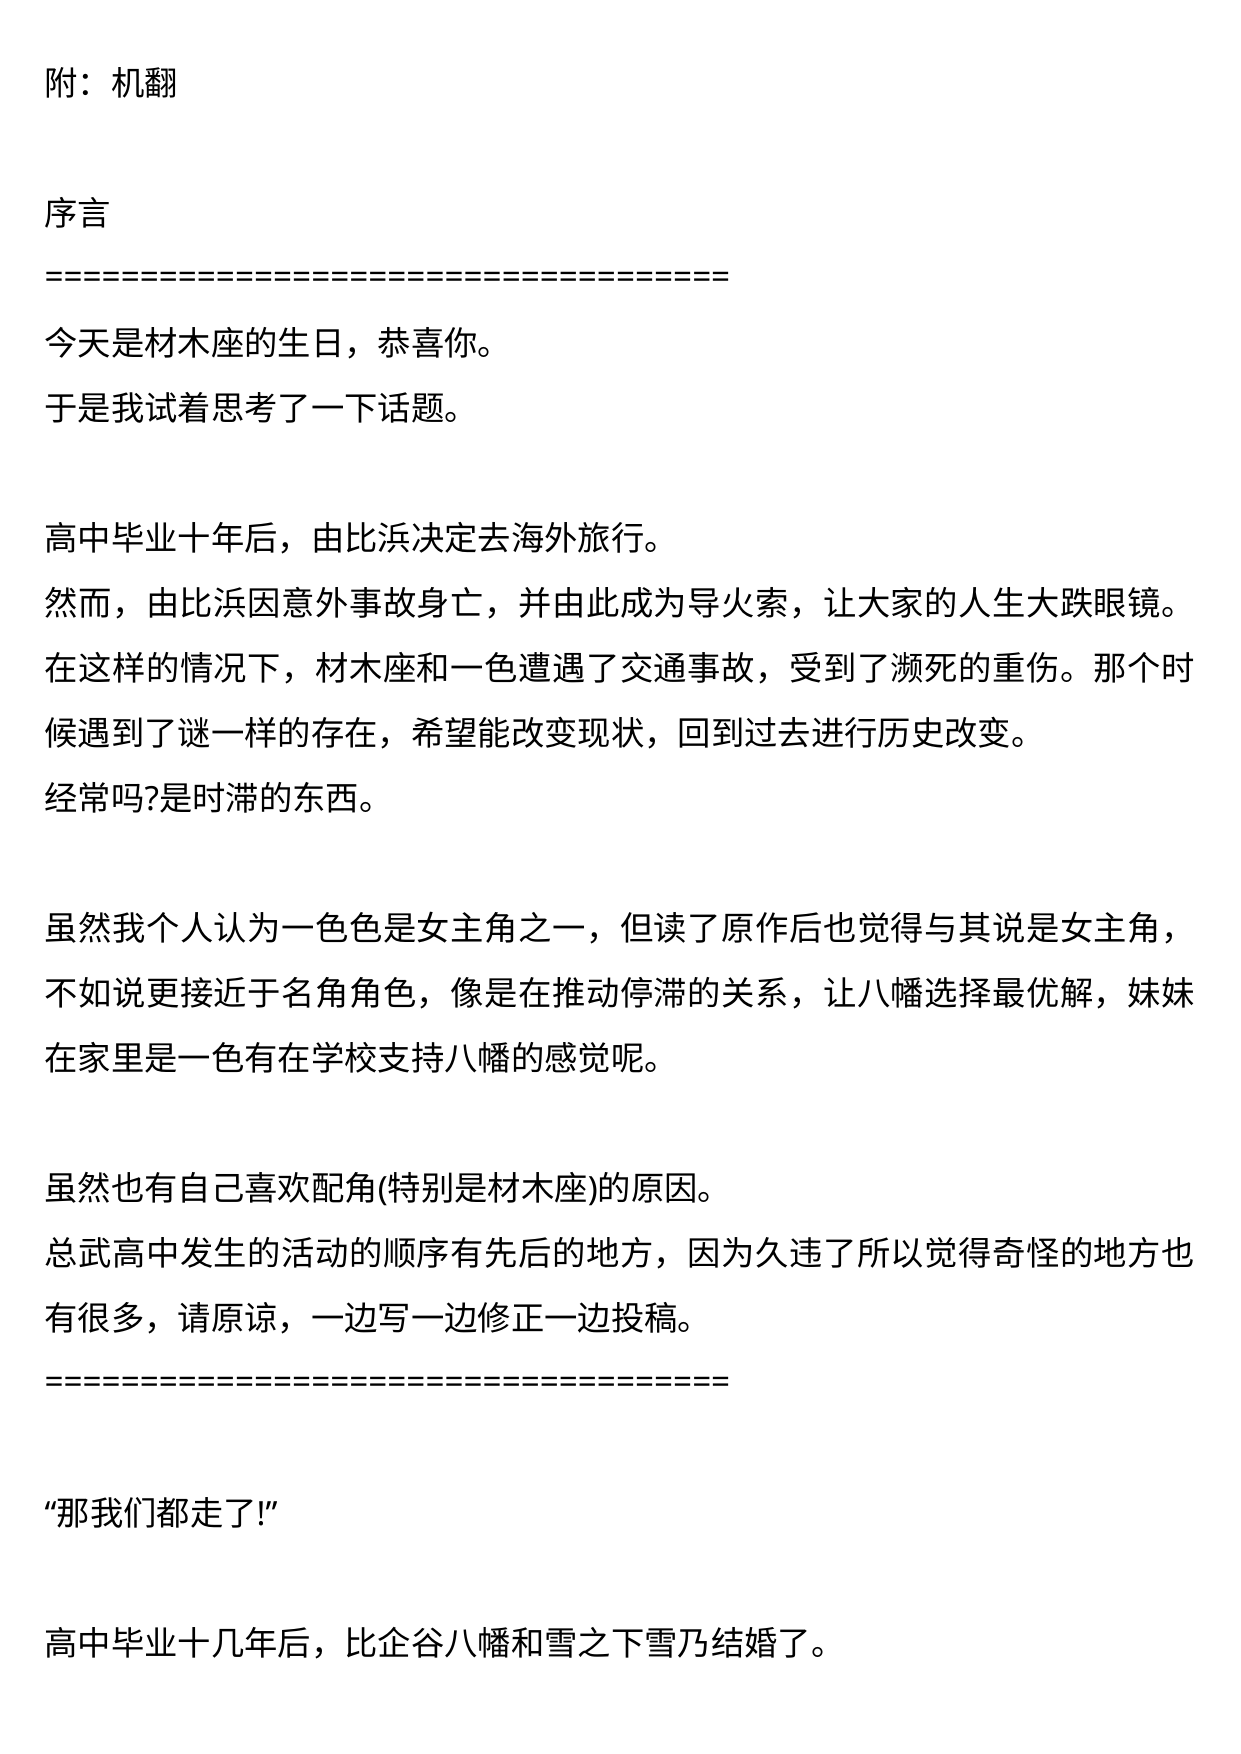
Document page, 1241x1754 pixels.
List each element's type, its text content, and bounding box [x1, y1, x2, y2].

text 附：机翻 [44, 48, 1196, 113]
text 高中毕业十年后，由比浜决定去海外旅行。 [44, 503, 1196, 568]
text 虽然也有自己喜欢配角(特别是材木座)的原因。 [44, 1153, 1196, 1218]
text 然而，由比浜因意外事故身亡，并由此成为导火索，让大家的人生大跌眼镜。在这样的情况下，材木座和一色遭遇了交通事故，受到了濒死的重伤。那个时候遇到了谜一样的存在，希望能改变现状，回到过去进行历史改变。 [44, 568, 1196, 763]
text 高中毕业十几年后，比企谷八幡和雪之下雪乃结婚了。 [44, 1608, 1196, 1673]
text 虽然我个人认为一色色是女主角之一，但读了原作后也觉得与其说是女主角，不如说更接近于名角角色，像是在推动停滞的关系，让八幡选择最优解，妹妹在家里是一色有在学校支持八幡的感觉呢。 [44, 893, 1196, 1088]
text ==================================== [44, 243, 1196, 308]
text 于是我试着思考了一下话题。 [44, 373, 1196, 438]
text ==================================== [44, 1348, 1196, 1413]
text 经常吗?是时滞的东西。 [44, 763, 1196, 828]
text 总武高中发生的活动的顺序有先后的地方，因为久违了所以觉得奇怪的地方也有很多，请原谅，一边写一边修正一边投稿。 [44, 1218, 1196, 1348]
text 今天是材木座的生日，恭喜你。 [44, 308, 1196, 373]
text “那我们都走了!” [44, 1478, 1196, 1543]
text 序言 [44, 178, 1196, 243]
